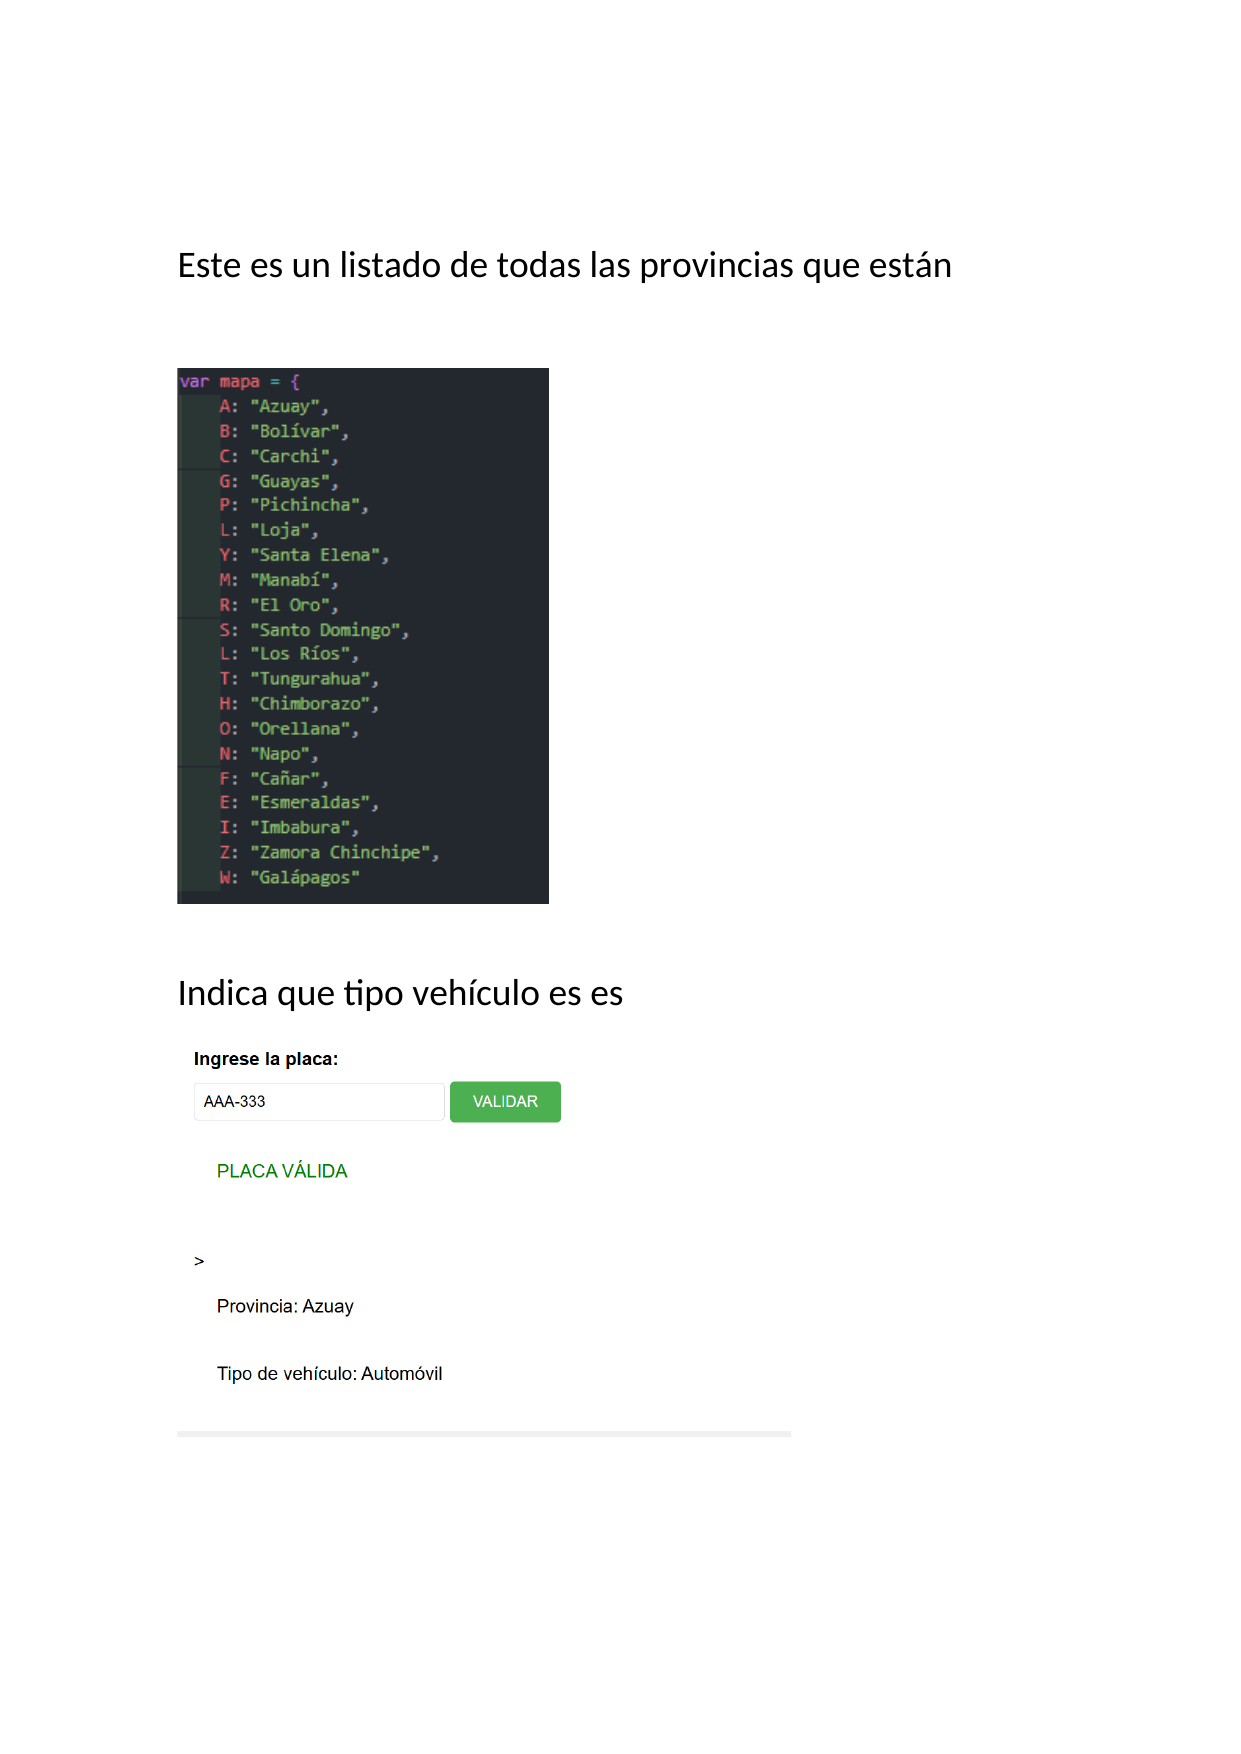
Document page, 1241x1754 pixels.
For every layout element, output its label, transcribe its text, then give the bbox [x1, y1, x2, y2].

picture [177, 1035, 792, 1437]
picture [177, 368, 549, 904]
text Indica que tipo vehículo es es [177, 969, 1063, 1015]
text Este es un listado de todas las provincias que están [177, 241, 1063, 287]
